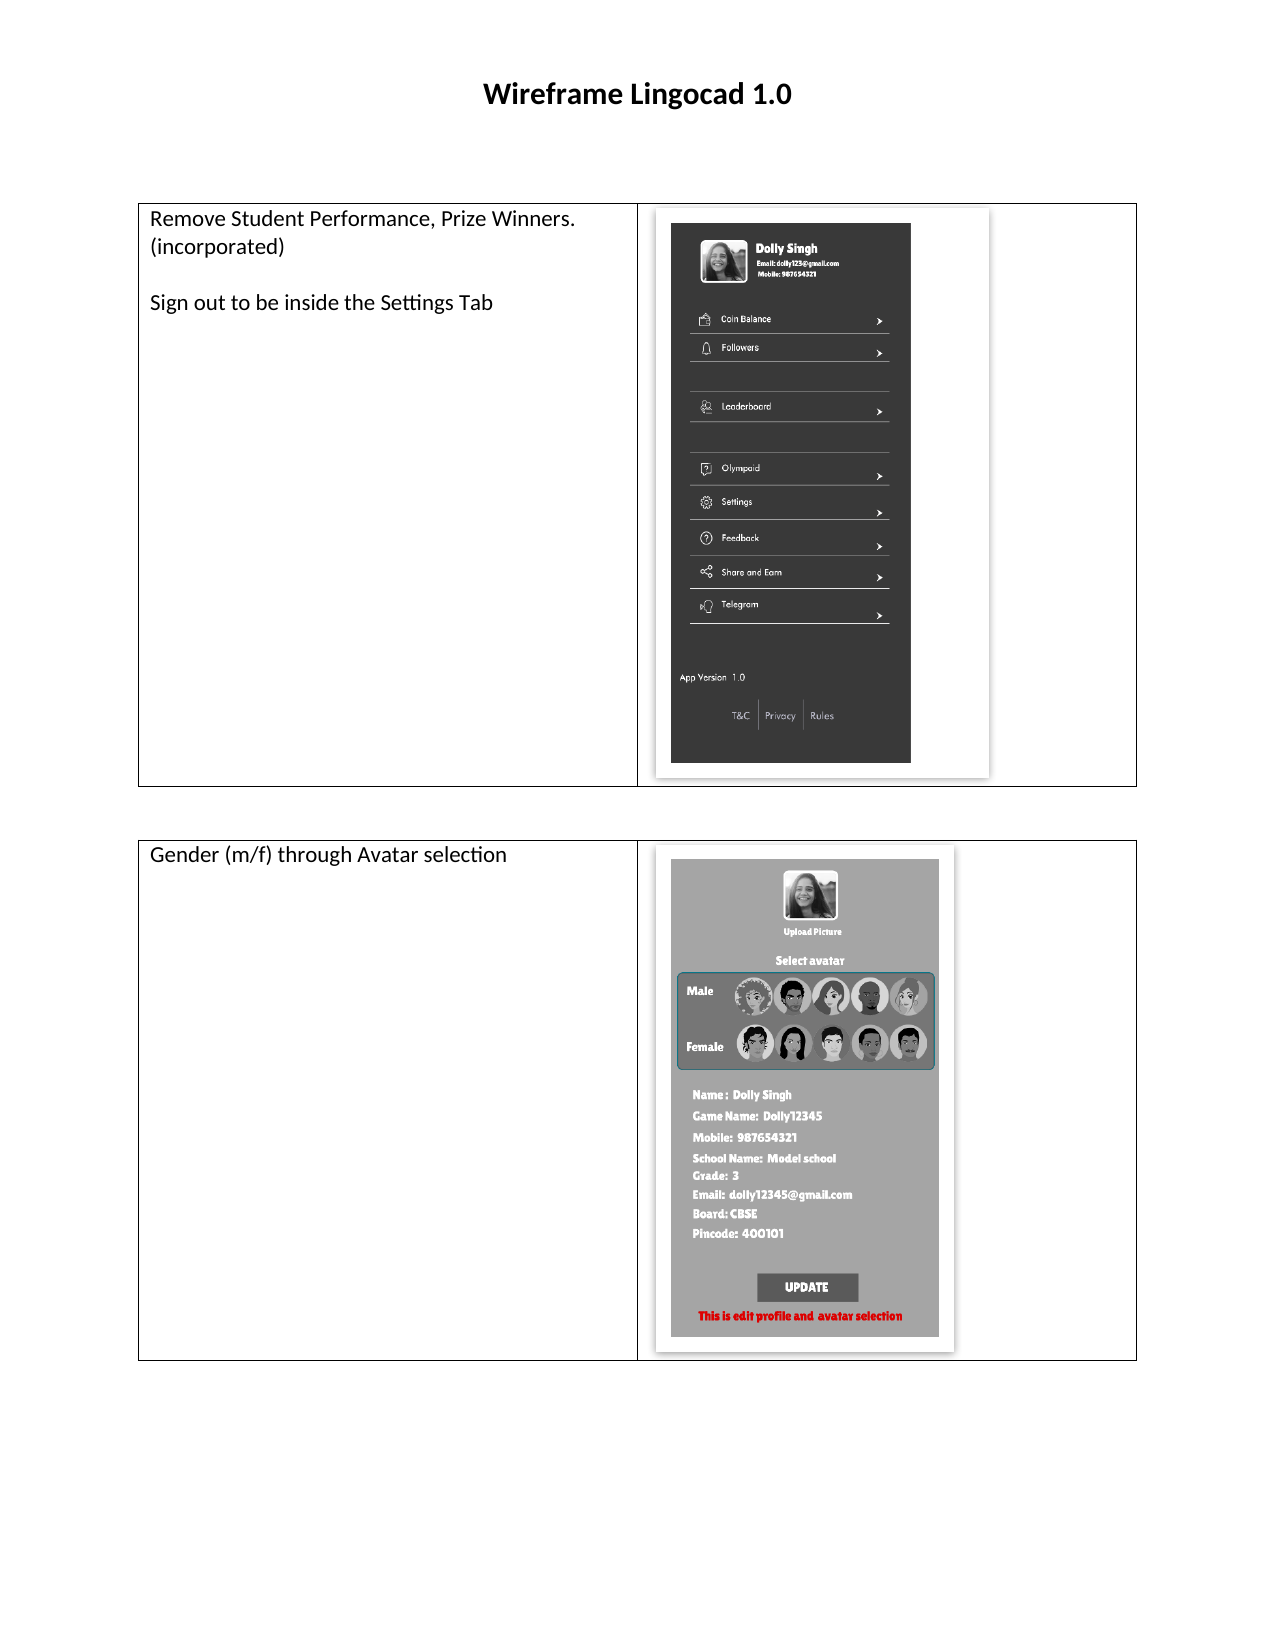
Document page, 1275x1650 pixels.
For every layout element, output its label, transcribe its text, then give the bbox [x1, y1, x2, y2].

picture [671, 223, 975, 763]
table_header Gender (m/f) through Avatar selection [139, 841, 637, 1359]
table_header [638, 841, 1136, 1359]
table_header Remove Student Performance, Prize Winners. (incorporated) Sign out to be inside the Settings Tab [139, 204, 637, 786]
picture [671, 859, 939, 1337]
table_header [638, 204, 1136, 786]
